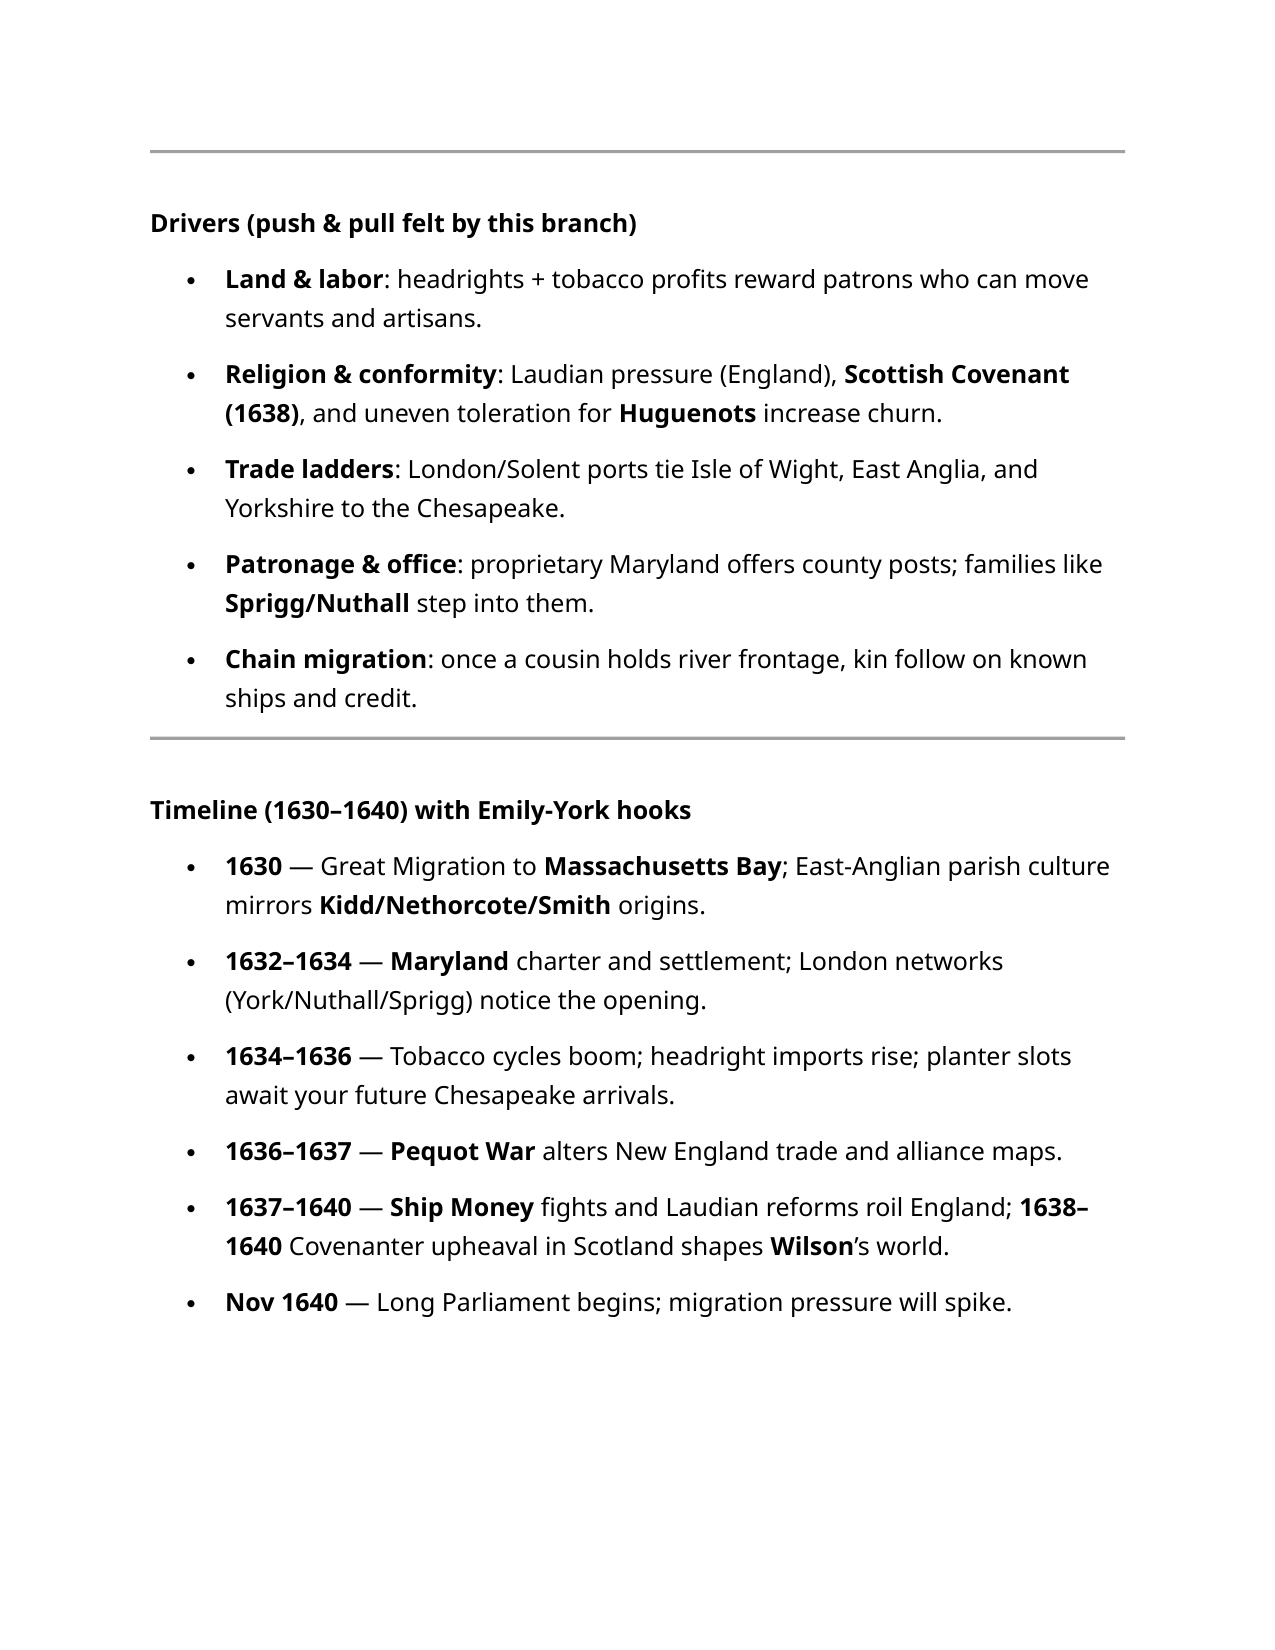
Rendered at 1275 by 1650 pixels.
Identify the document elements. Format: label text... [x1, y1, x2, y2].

list 1634–1636 — Tobacco cycles boom; headright imports rise; planter slots await your future Chesapeake arrivals. [187, 1038, 1125, 1112]
list 1637–1640 — Ship Money fights and Laudian reforms roil England; 1638–1640 Covenanter upheaval in Scotland shapes Wilson’s world. [187, 1189, 1125, 1262]
list 1632–1634 — Maryland charter and settlement; London networks (York/Nuthall/Sprigg) notice the opening. [187, 943, 1125, 1017]
list 1636–1637 — Pequot War alters New England trade and alliance maps. [187, 1133, 1125, 1167]
list Nov 1640 — Long Parliament begins; migration pressure will spike. [187, 1284, 1125, 1318]
list Trade ladders: London/Solent ports tie Isle of Wight, East Anglia, and Yorkshire to the Chesapeake. [187, 452, 1125, 525]
list Land & labor: headrights + tobacco profits reward patrons who can move servants and artisans. [187, 262, 1125, 335]
text Timeline (1630–1640) with Emily-York hooks [150, 792, 1125, 827]
list Patronage & office: proprietary Maryland offers county posts; families like Sprigg/Nuthall step into them. [187, 547, 1125, 620]
list Chain migration: once a cousin holds river frontage, kin follow on known ships and credit. [187, 642, 1125, 715]
list 1630 — Great Migration to Massachusetts Bay; East-Anglian parish culture mirrors Kidd/Nethorcote/Smith origins. [187, 848, 1125, 922]
text Drivers (push & pull felt by this branch) [150, 206, 1125, 240]
list Religion & conformity: Laudian pressure (England), Scottish Covenant (1638), and uneven toleration for Huguenots increase churn. [187, 357, 1125, 430]
